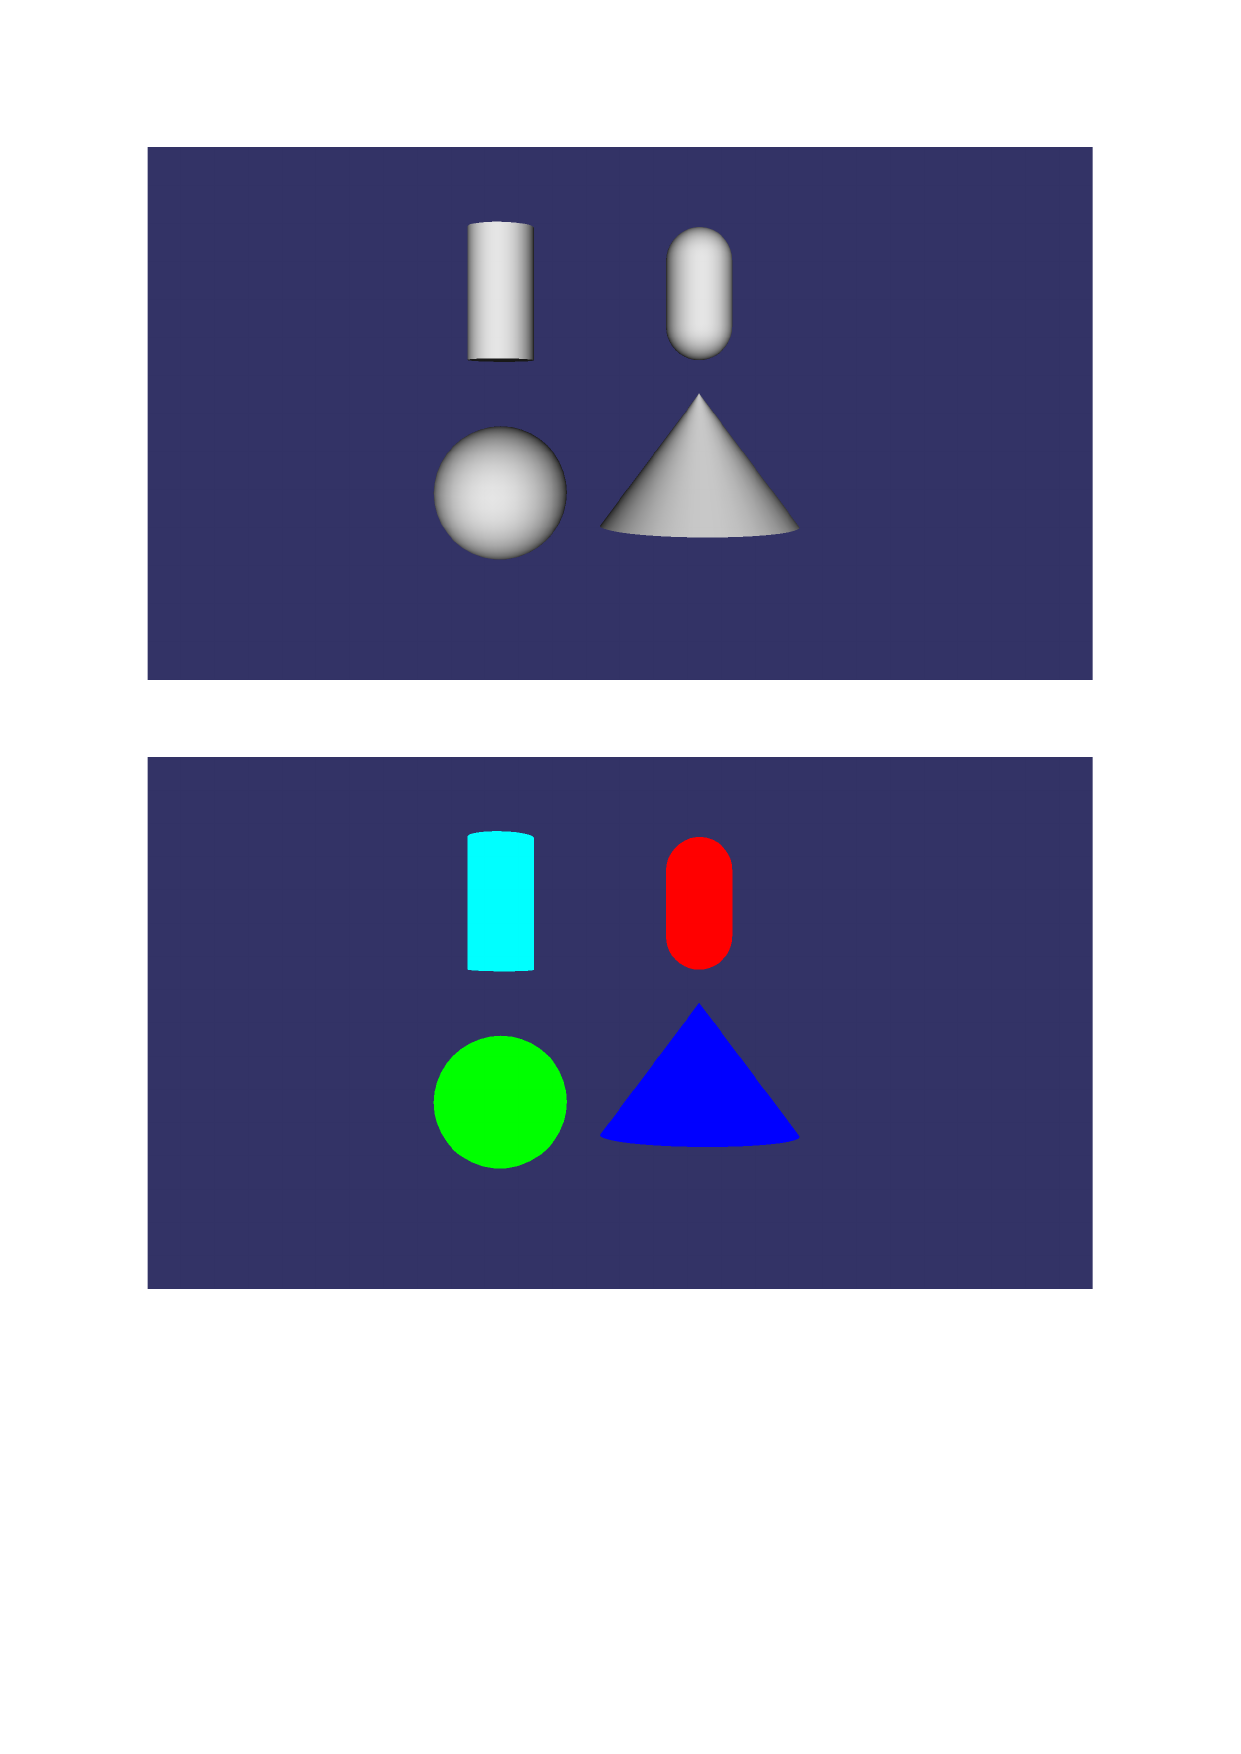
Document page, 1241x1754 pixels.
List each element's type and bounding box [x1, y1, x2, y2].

picture [147, 147, 1093, 680]
picture [147, 757, 1093, 1289]
